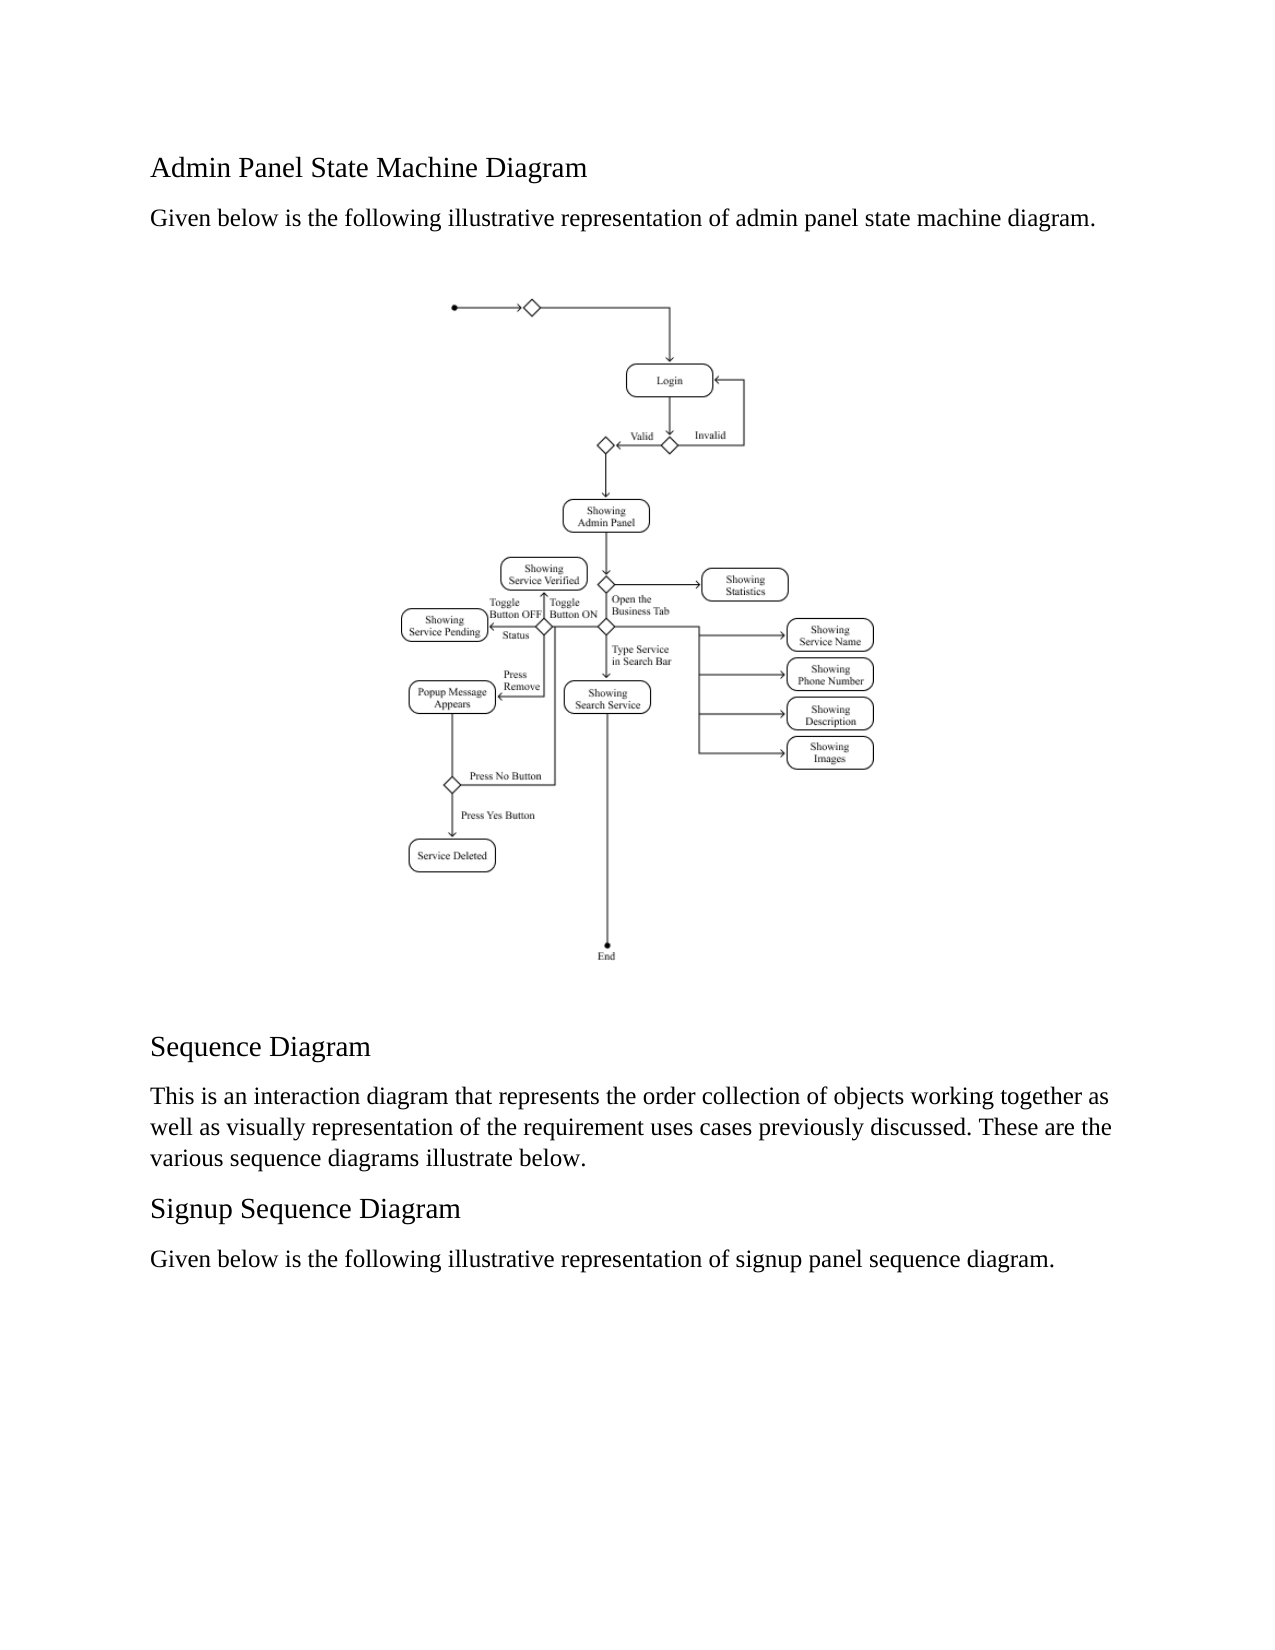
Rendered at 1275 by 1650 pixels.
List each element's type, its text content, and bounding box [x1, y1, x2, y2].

text Given below is the following illustrative representation of signup panel sequence diagram. [150, 1244, 1125, 1273]
text Signup Sequence Diagram [150, 1191, 1125, 1225]
text Admin Panel State Machine Diagram [150, 150, 1125, 183]
text Sequence Diagram [150, 1029, 1125, 1062]
picture [401, 298, 874, 962]
text Given below is the following illustrative representation of admin panel state machine diagram. [150, 203, 1125, 232]
text This is an interaction diagram that represents the order collection of objects working together as well as visually representation of the requirement uses cases previously discussed. These are the various sequence diagrams illustrate below. [150, 1081, 1125, 1172]
